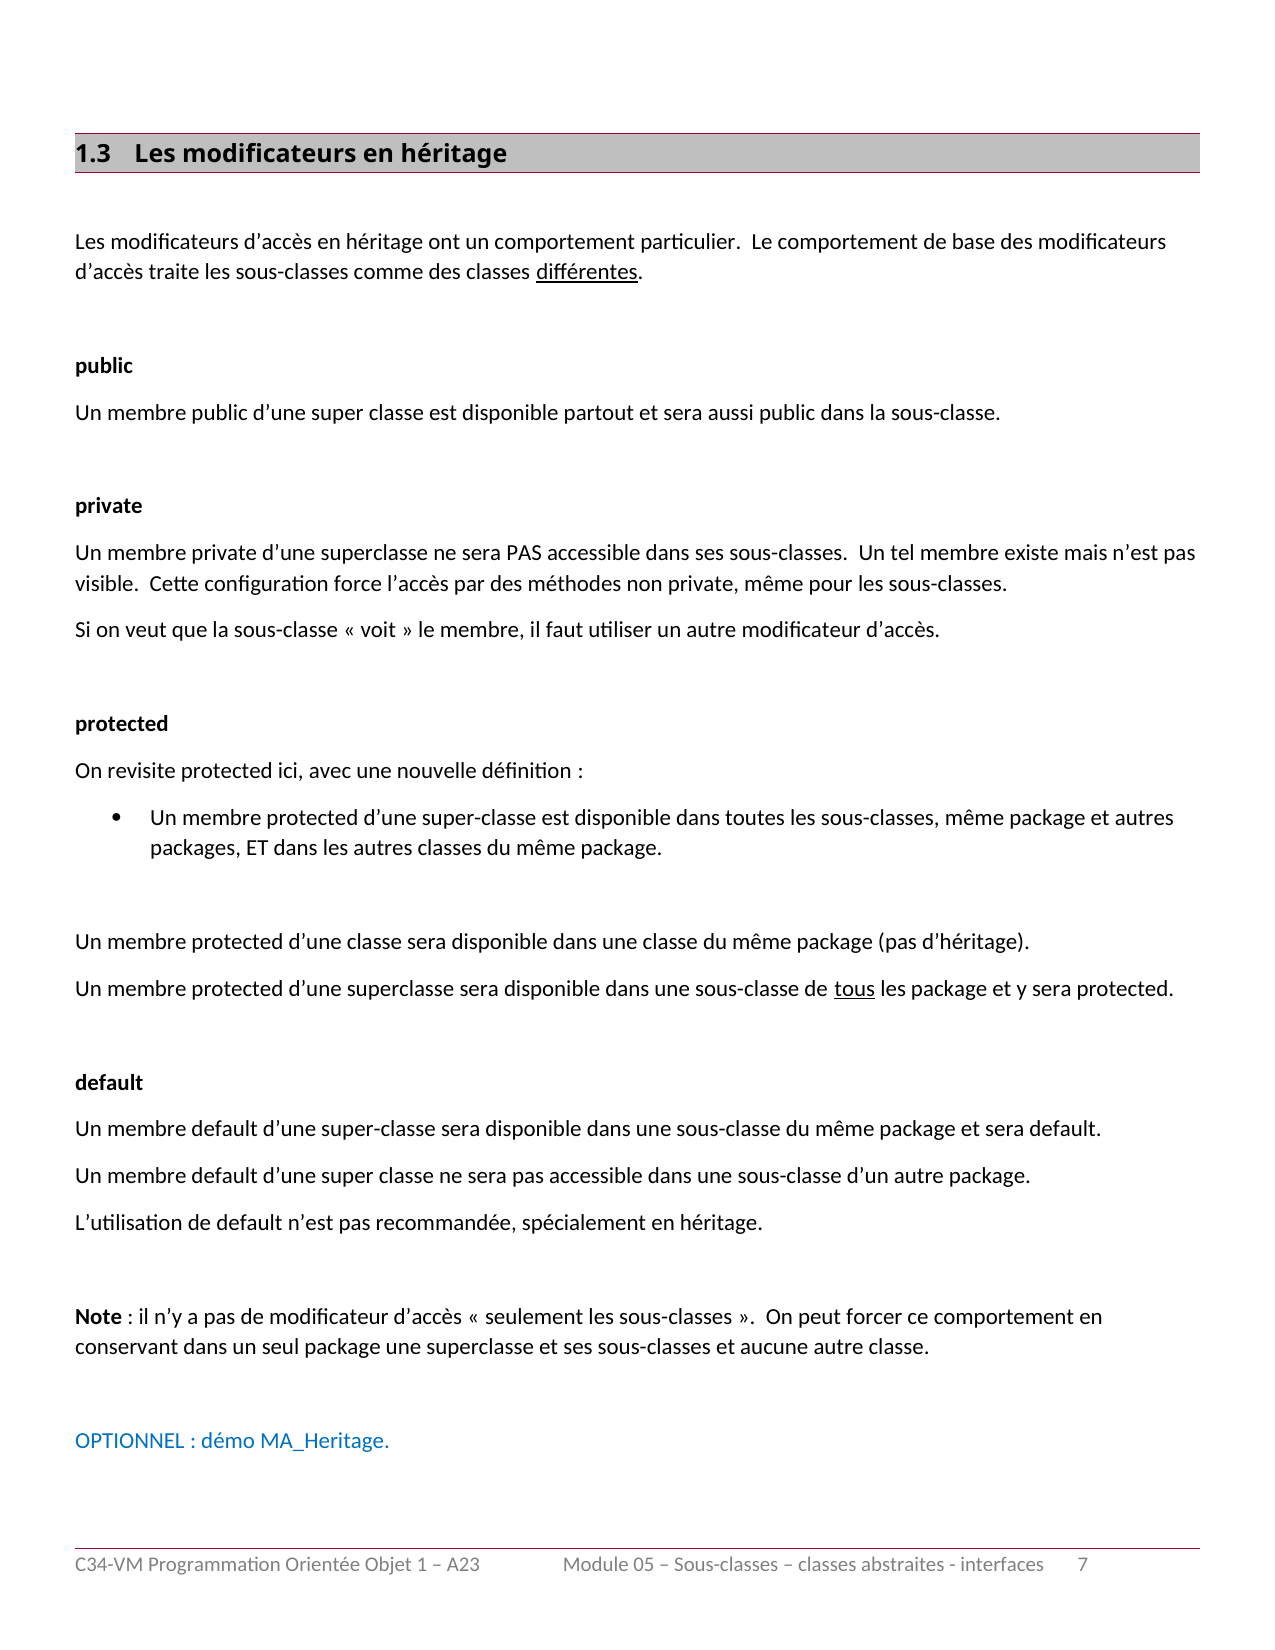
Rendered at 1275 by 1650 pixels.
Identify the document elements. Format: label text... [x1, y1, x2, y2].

text Si on veut que la sous-classe « voit » le membre, il faut utiliser un autre modificateur d’accès. [75, 616, 1200, 644]
text public [75, 351, 1200, 379]
text Note : il n’y a pas de modificateur d’accès « seulement les sous-classes ». On peut forcer ce comportement en conservant dans un seul package une superclasse et ses sous-classes et aucune autre classe. [75, 1302, 1200, 1360]
text Un membre public d’une super classe est disponible partout et sera aussi public dans la sous-classe. [75, 398, 1200, 426]
text L’utilisation de default n’est pas recommandée, spécialement en héritage. [75, 1208, 1200, 1236]
text Les modificateurs d’accès en héritage ont un comportement particulier. Le comportement de base des modificateurs d’accès traite les sous-classes comme des classes différentes. [75, 227, 1200, 285]
list Un membre protected d’une super-classe est disponible dans toutes les sous-classes, même package et autres packages, ET dans les autres classes du même package. [112, 803, 1200, 861]
text Un membre protected d’une classe sera disponible dans une classe du même package (pas d’héritage). [75, 927, 1200, 955]
text OPTIONNEL : démo MA_Heritage. [75, 1426, 1200, 1454]
text Un membre default d’une super-classe sera disponible dans une sous-classe du même package et sera default. [75, 1114, 1200, 1143]
text default [75, 1068, 1200, 1096]
text Un membre private d’une superclasse ne sera PAS accessible dans ses sous-classes. Un tel membre existe mais n’est pas visible. Cette configuration force l’accès par des méthodes non private, même pour les sous-classes. [75, 538, 1200, 597]
text Un membre protected d’une superclasse sera disponible dans une sous-classe de tous les package et y sera protected. [75, 974, 1200, 1002]
text private [75, 492, 1200, 520]
text Un membre default d’une super classe ne sera pas accessible dans une sous-classe d’un autre package. [75, 1161, 1200, 1189]
text On revisite protected ici, avec une nouvelle définition : [75, 756, 1200, 784]
text protected [75, 709, 1200, 737]
subtitle Les modificateurs en héritage [75, 134, 1200, 172]
